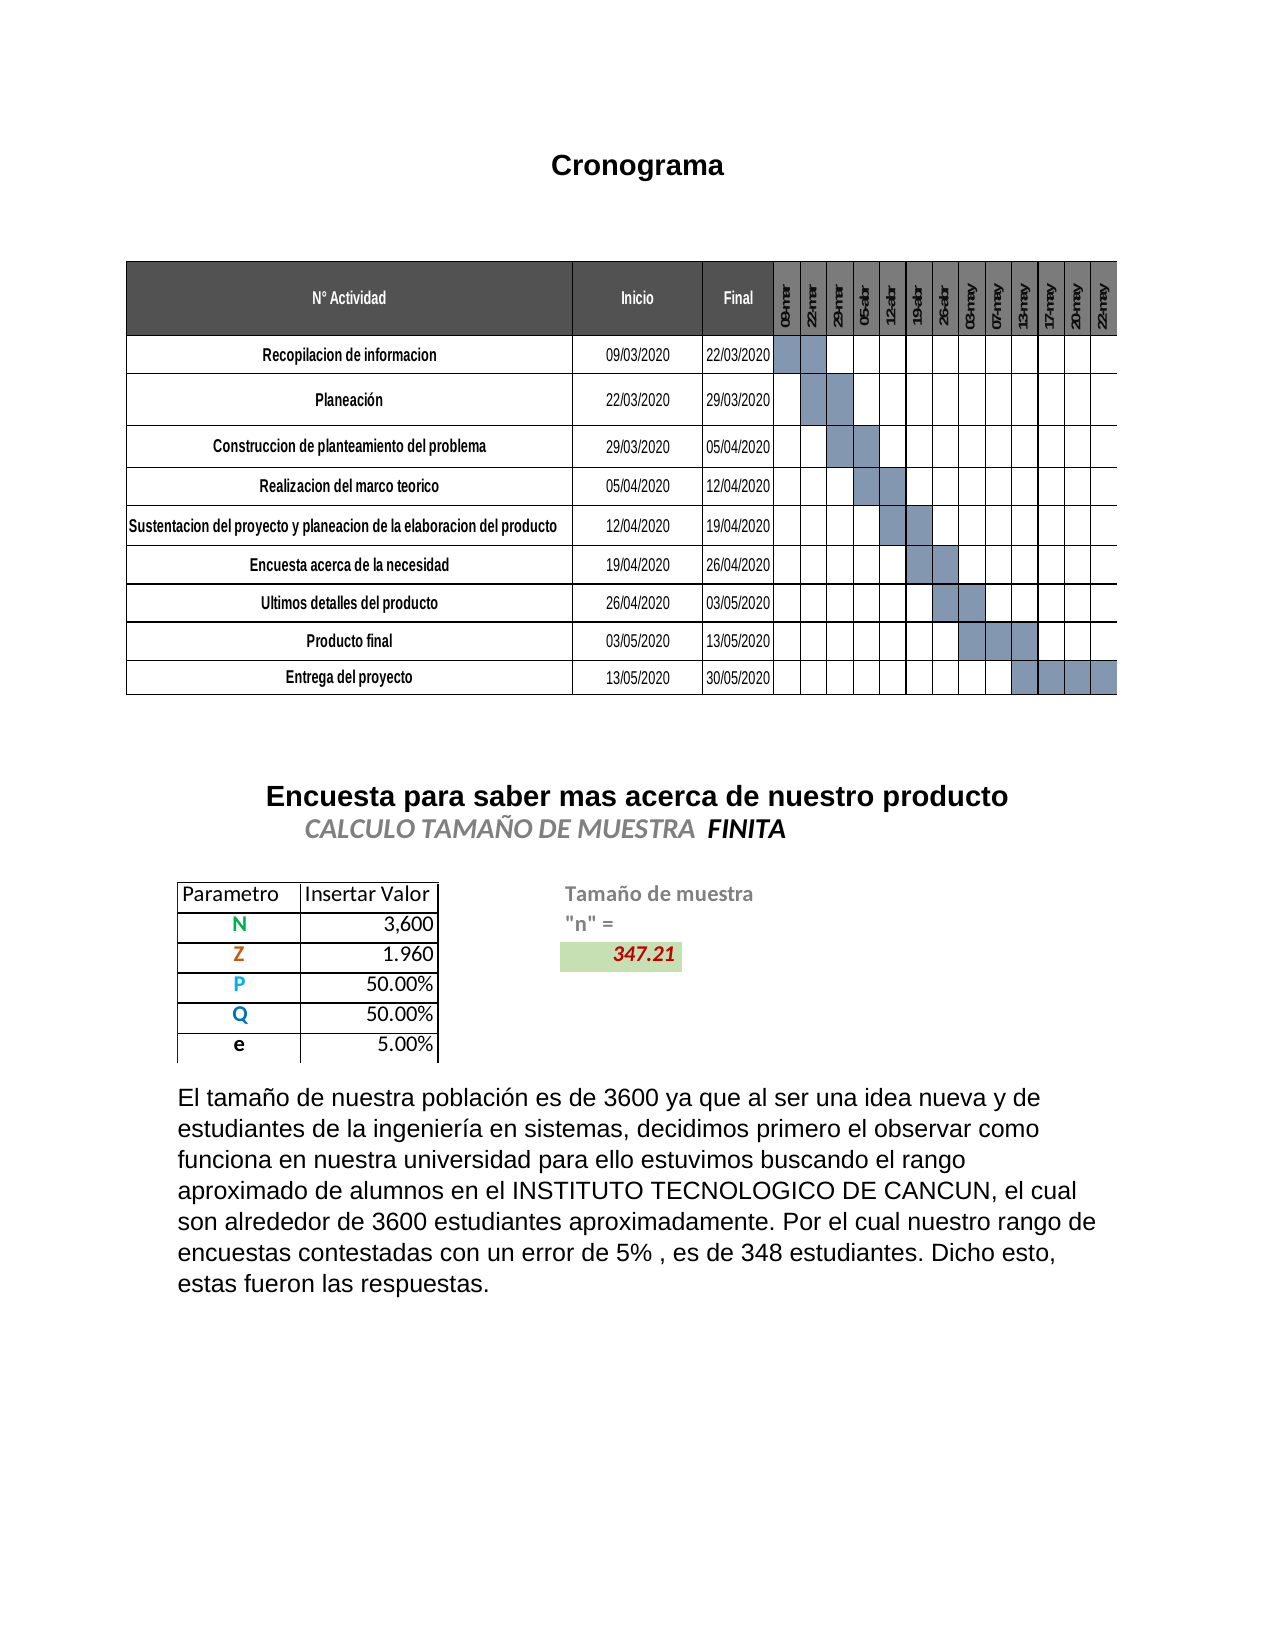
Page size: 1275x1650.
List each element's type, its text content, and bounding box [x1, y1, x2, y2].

text El tamaño de nuestra población es de 3600 ya que al ser una idea nueva y de estudiantes de la ingeniería en sistemas, decidimos primero el observar como funciona en nuestra universidad para ello estuvimos buscando el rango aproximado de alumnos en el INSTITUTO TECNOLOGICO DE CANCUN, el cual son alrededor de 3600 estudiantes aproximadamente. Por el cual nuestro rango de encuestas contestadas con un error de 5% , es de 348 estudiantes. Dicho esto, estas fueron las respuestas. [177, 1083, 1098, 1298]
subtitle Encuesta para saber mas acerca de nuestro producto [177, 778, 1098, 812]
text Cronograma [177, 148, 1098, 181]
